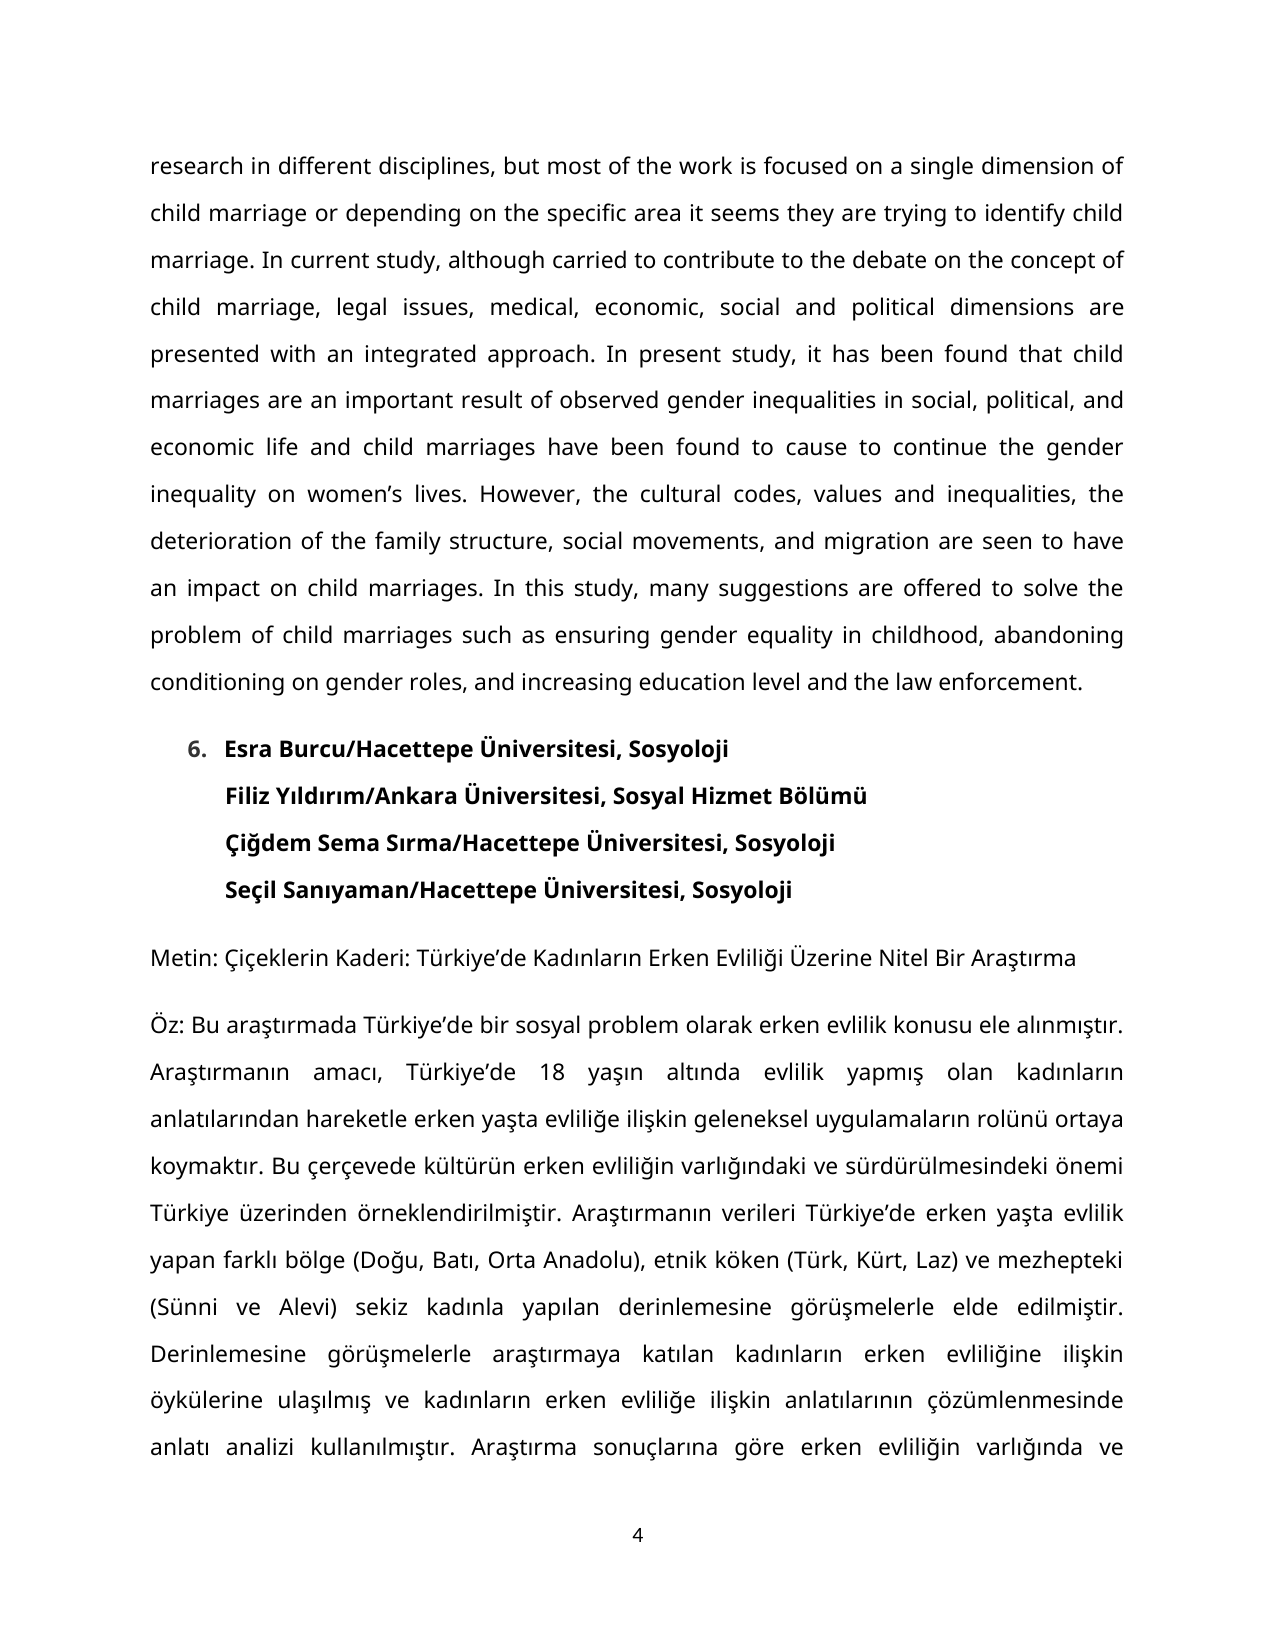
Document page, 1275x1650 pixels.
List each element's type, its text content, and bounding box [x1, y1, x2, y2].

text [150, 1009, 1125, 1462]
list Esra Burcu/Hacettepe Üniversitesi, Sosyoloji [187, 733, 1125, 764]
list Seçil Sanıyaman/Hacettepe Üniversitesi, Sosyoloji [225, 874, 1125, 905]
list Filiz Yıldırım/Ankara Üniversitesi, Sosyal Hizmet Bölümü [225, 780, 1125, 811]
text Metin: Çiçeklerin Kaderi: Türkiye’de Kadınların Erken Evliliği Üzerine Nitel Bir Araştırma [150, 942, 1125, 973]
list Çiğdem Sema Sırma/Hacettepe Üniversitesi, Sosyoloji [225, 827, 1125, 858]
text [150, 150, 1125, 697]
